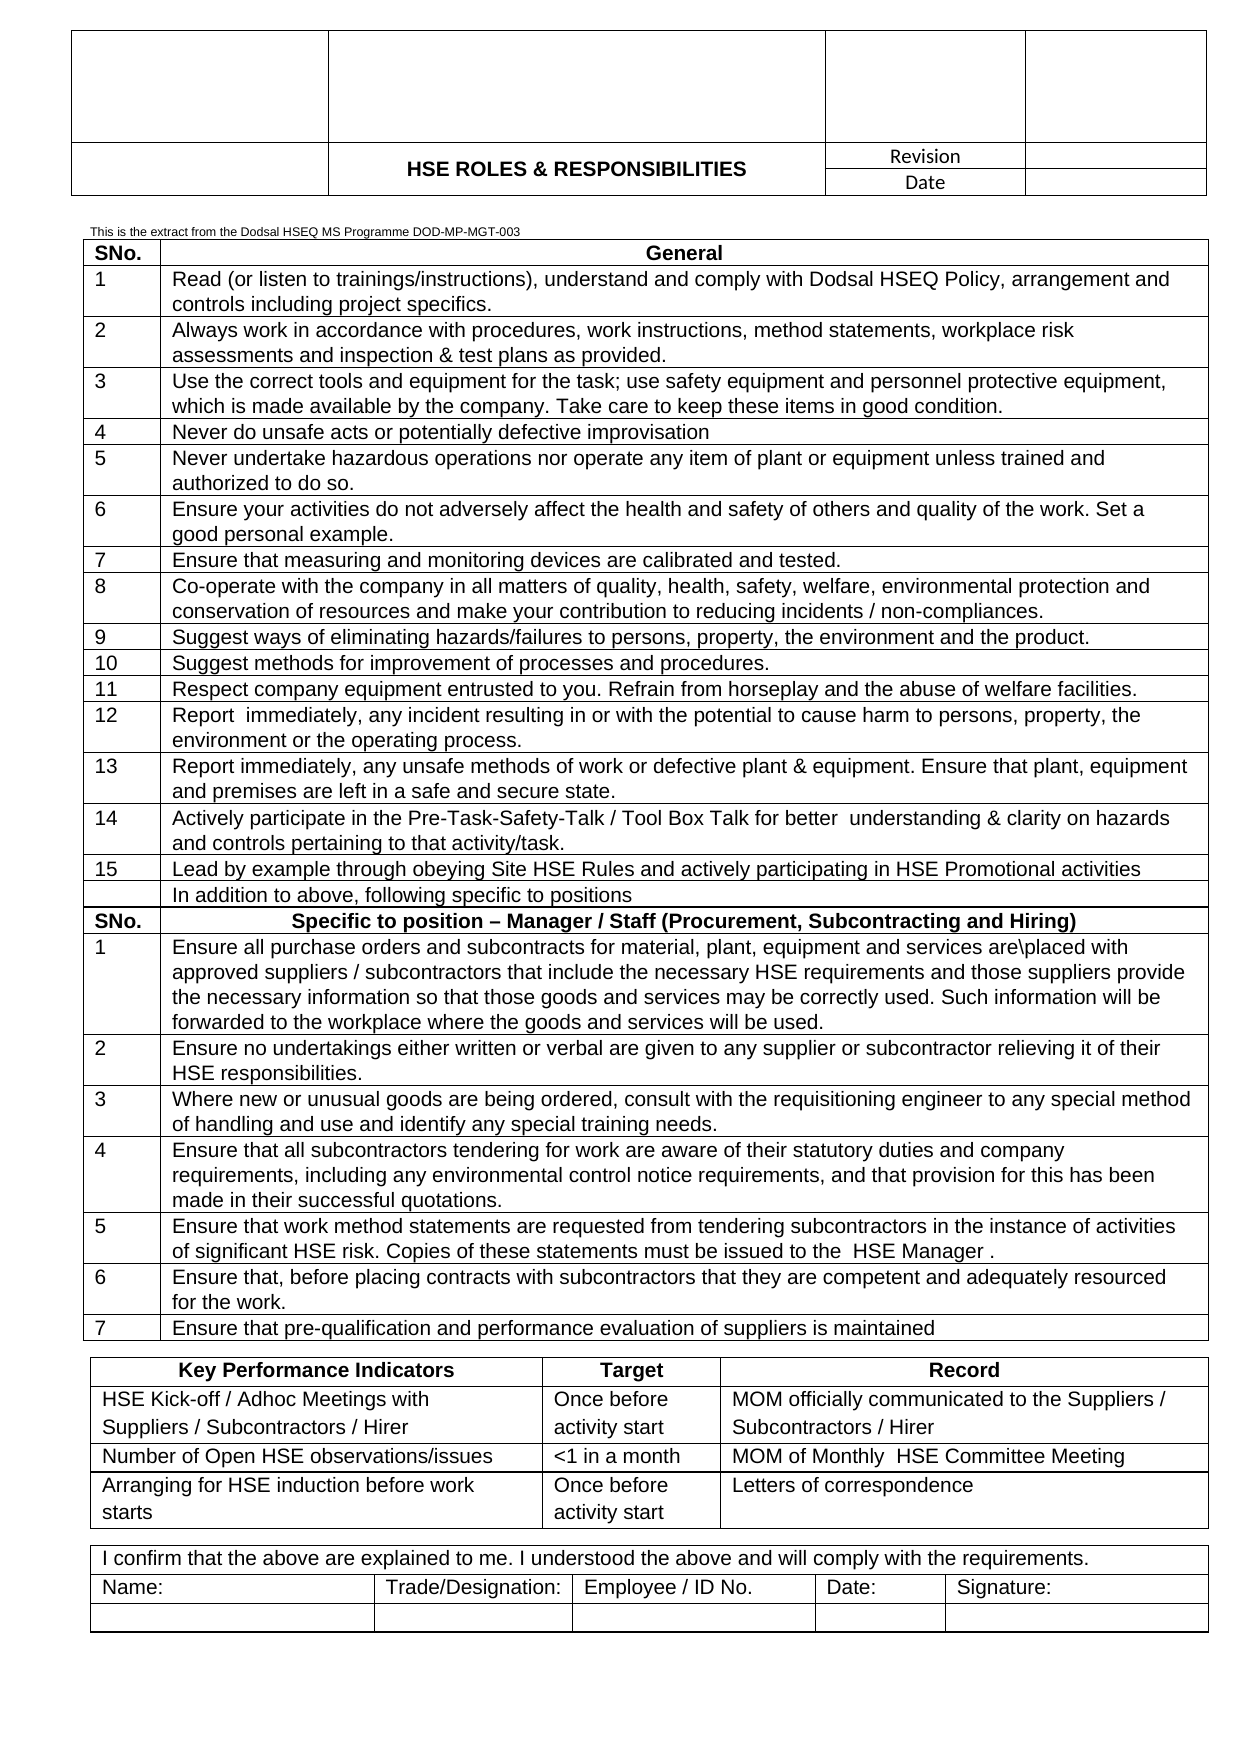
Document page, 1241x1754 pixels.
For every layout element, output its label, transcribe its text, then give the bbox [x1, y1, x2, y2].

table_cell 2 [84, 317, 160, 367]
table_cell [91, 1604, 374, 1631]
table_cell Ensure that pre-qualification and performance evaluation of suppliers is maintained [161, 1315, 1208, 1340]
table_cell In addition to above, following specific to positions [161, 881, 1208, 906]
table_cell 11 [84, 676, 160, 701]
table_cell 3 [84, 368, 160, 418]
table_cell Always work in accordance with procedures, work instructions, method statements, workplace risk assessments and inspection & test plans as provided. [161, 317, 1208, 367]
table_cell Ensure that all subcontractors tendering for work are aware of their statutory duties and company requirements, including any environmental control notice requirements, and that provision for this has been made in their successful quotations. [161, 1137, 1208, 1212]
table_header Target [543, 1358, 720, 1386]
table_cell 6 [84, 496, 160, 546]
table_cell 1 [84, 266, 160, 316]
text This is the extract from the Dodsal HSEQ MS Programme DOD-MP-MGT-003 [90, 224, 1150, 239]
table_cell 2 [84, 1035, 160, 1084]
table_cell Ensure your activities do not adversely affect the health and safety of others and quality of the work. Set a good personal example. [161, 496, 1208, 546]
table_header I confirm that the above are explained to me. I understood the above and will comply with the requirements. [91, 1546, 1208, 1574]
table_cell SNo. [84, 908, 160, 932]
table_cell Once before activity start [543, 1473, 720, 1528]
table_cell MOM officially communicated to the Suppliers / Subcontractors / Hirer [721, 1387, 1208, 1442]
table_header Key Performance Indicators [91, 1358, 542, 1386]
table_cell Suggest ways of eliminating hazards/failures to persons, property, the environment and the product. [161, 624, 1208, 649]
table_cell 4 [84, 419, 160, 444]
table_cell Employee / ID No. [573, 1575, 815, 1603]
table_cell [816, 1604, 945, 1631]
table_cell 3 [84, 1086, 160, 1136]
table_cell 8 [84, 573, 160, 623]
table_cell Trade/Designation: [375, 1575, 572, 1603]
table_header SNo. [84, 240, 160, 265]
table_cell Ensure that measuring and monitoring devices are calibrated and tested. [161, 547, 1208, 572]
table_cell Ensure no undertakings either written or verbal are given to any supplier or subcontractor relieving it of their HSE responsibilities. [161, 1035, 1208, 1084]
table_header General [161, 240, 1208, 265]
table_cell Respect company equipment entrusted to you. Refrain from horseplay and the abuse of welfare facilities. [161, 676, 1208, 701]
table_cell [946, 1604, 1208, 1631]
table_cell 12 [84, 702, 160, 752]
table_cell Date: [816, 1575, 945, 1603]
table_cell [375, 1604, 572, 1631]
table_cell <1 in a month [543, 1444, 720, 1471]
table_cell 10 [84, 650, 160, 675]
table_cell 6 [84, 1264, 160, 1314]
table_cell 13 [84, 753, 160, 803]
table_cell Never do unsafe acts or potentially defective improvisation [161, 419, 1208, 444]
table_cell Actively participate in the Pre-Task-Safety-Talk / Tool Box Talk for better understanding & clarity on hazards and controls pertaining to that activity/task. [161, 804, 1208, 854]
table_cell Use the correct tools and equipment for the task; use safety equipment and personnel protective equipment, which is made available by the company. Take care to keep these items in good condition. [161, 368, 1208, 418]
table_cell 15 [84, 855, 160, 880]
table_cell Ensure that, before placing contracts with subcontractors that they are competent and adequately resourced for the work. [161, 1264, 1208, 1314]
table_cell Read (or listen to trainings/instructions), understand and comply with Dodsal HSEQ Policy, arrangement and controls including project specifics. [161, 266, 1208, 316]
table_cell [573, 1604, 815, 1631]
table_cell Report immediately, any incident resulting in or with the potential to cause harm to persons, property, the environment or the operating process. [161, 702, 1208, 752]
table_cell 14 [84, 804, 160, 854]
table_cell Number of Open HSE observations/issues [91, 1444, 542, 1471]
table_cell Specific to position – Manager / Staff (Procurement, Subcontracting and Hiring) [161, 908, 1208, 932]
table_cell [84, 881, 160, 906]
table_cell Once before activity start [543, 1387, 720, 1442]
table_cell Never undertake hazardous operations nor operate any item of plant or equipment unless trained and authorized to do so. [161, 445, 1208, 495]
table_cell HSE Kick-off / Adhoc Meetings with Suppliers / Subcontractors / Hirer [91, 1387, 542, 1442]
table_cell 1 [84, 934, 160, 1033]
table_cell Letters of correspondence [721, 1473, 1208, 1528]
table_cell Where new or unusual goods are being ordered, consult with the requisitioning engineer to any special method of handling and use and identify any special training needs. [161, 1086, 1208, 1136]
table_cell Arranging for HSE induction before work starts [91, 1473, 542, 1528]
table_cell 9 [84, 624, 160, 649]
table_cell Lead by example through obeying Site HSE Rules and actively participating in HSE Promotional activities [161, 855, 1208, 880]
table_cell Ensure all purchase orders and subcontracts for material, plant, equipment and services are\placed with approved suppliers / subcontractors that include the necessary HSE requirements and those suppliers provide the necessary information so that those goods and services may be correctly used. Such information will be forwarded to the workplace where the goods and services will be used. [161, 934, 1208, 1033]
table_header Record [721, 1358, 1208, 1386]
table_cell 7 [84, 547, 160, 572]
table_cell Name: [91, 1575, 374, 1603]
table_cell 4 [84, 1137, 160, 1212]
table_cell Signature: [946, 1575, 1208, 1603]
table_cell MOM of Monthly HSE Committee Meeting [721, 1444, 1208, 1471]
table_cell Co-operate with the company in all matters of quality, health, safety, welfare, environmental protection and conservation of resources and make your contribution to reducing incidents / non-compliances. [161, 573, 1208, 623]
table_cell 7 [84, 1315, 160, 1340]
table_cell 5 [84, 1213, 160, 1263]
table_cell Ensure that work method statements are requested from tendering subcontractors in the instance of activities of significant HSE risk. Copies of these statements must be issued to the HSE Manager . [161, 1213, 1208, 1263]
table_cell Suggest methods for improvement of processes and procedures. [161, 650, 1208, 675]
table_cell Report immediately, any unsafe methods of work or defective plant & equipment. Ensure that plant, equipment and premises are left in a safe and secure state. [161, 753, 1208, 803]
table_cell 5 [84, 445, 160, 495]
